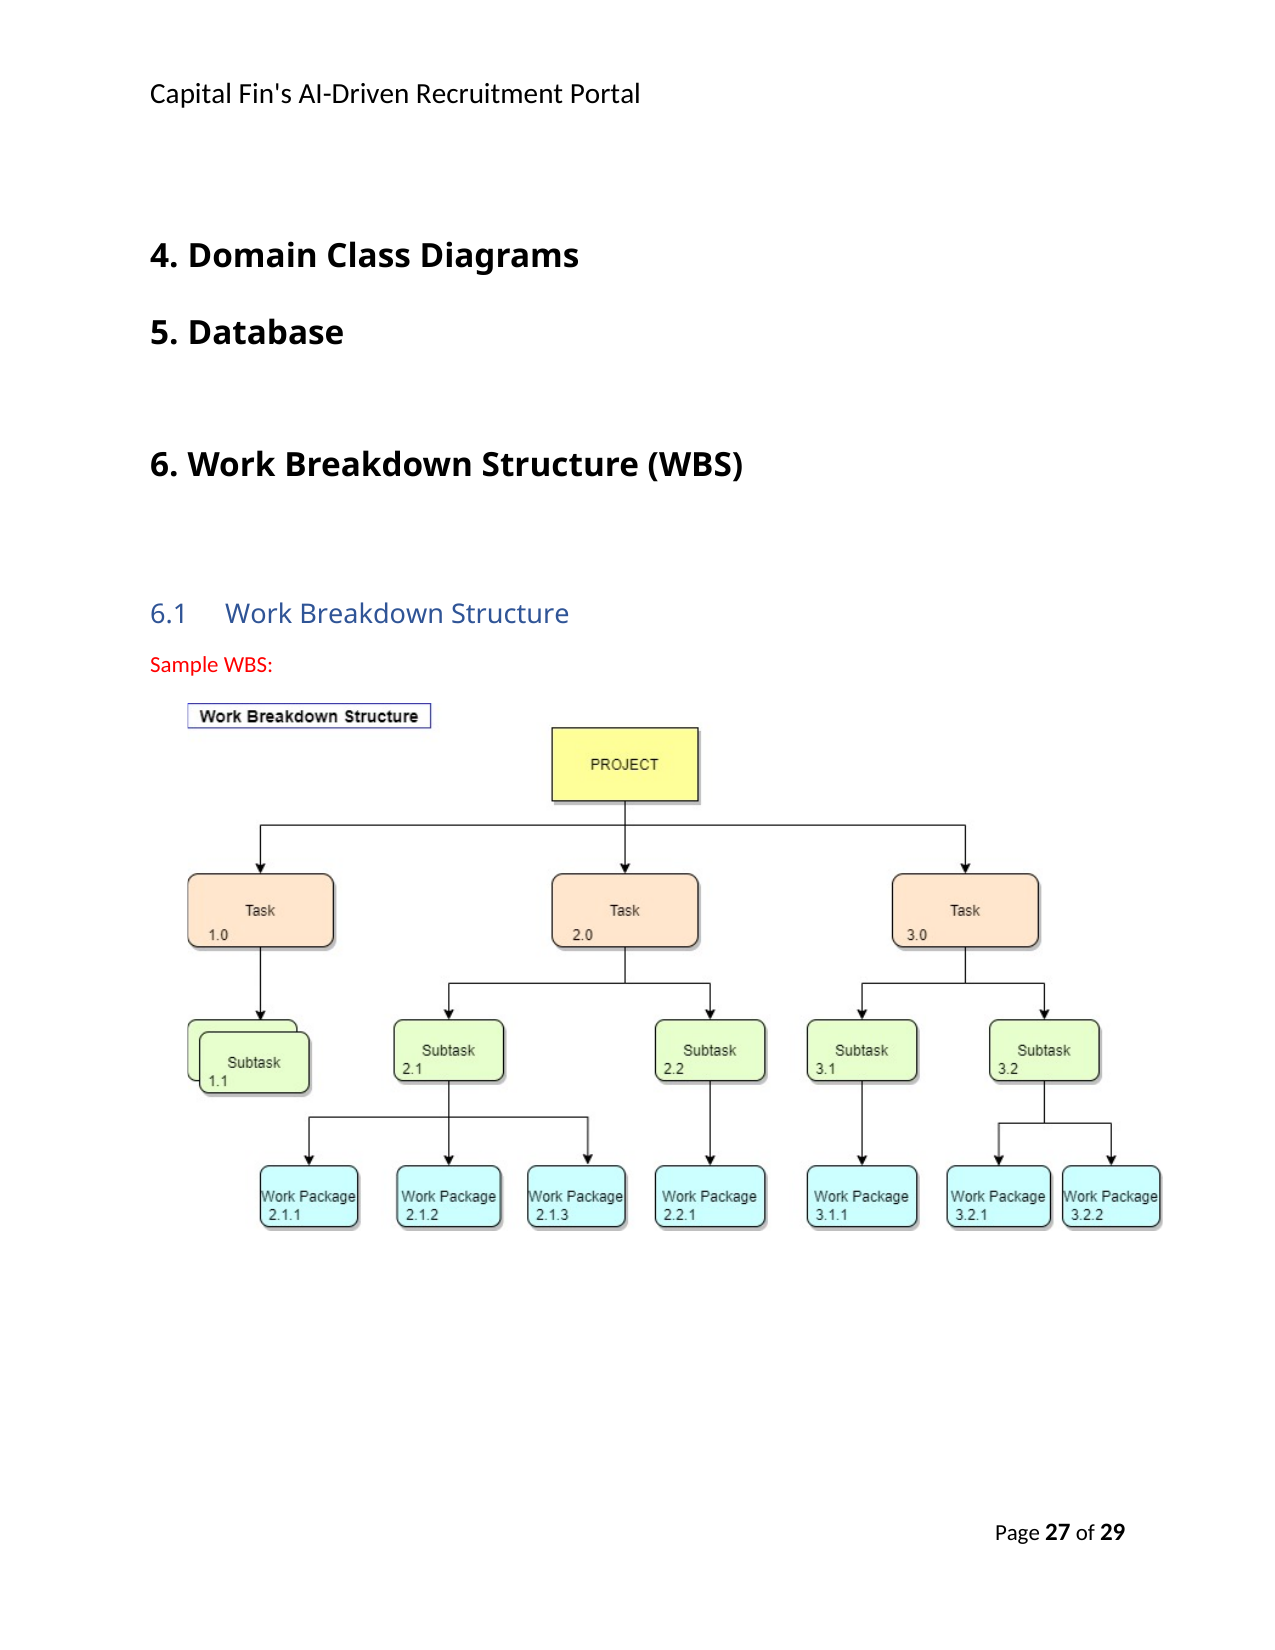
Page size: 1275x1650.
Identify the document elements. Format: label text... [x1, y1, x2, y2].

subtitle Domain Class Diagrams [150, 231, 1125, 277]
text Sample WBS: [150, 650, 1125, 678]
subtitle Work Breakdown Structure (WBS) [150, 441, 1125, 486]
subtitle Database [150, 308, 1125, 354]
subtitle Work Breakdown Structure [150, 595, 1125, 632]
picture [187, 703, 1163, 1231]
